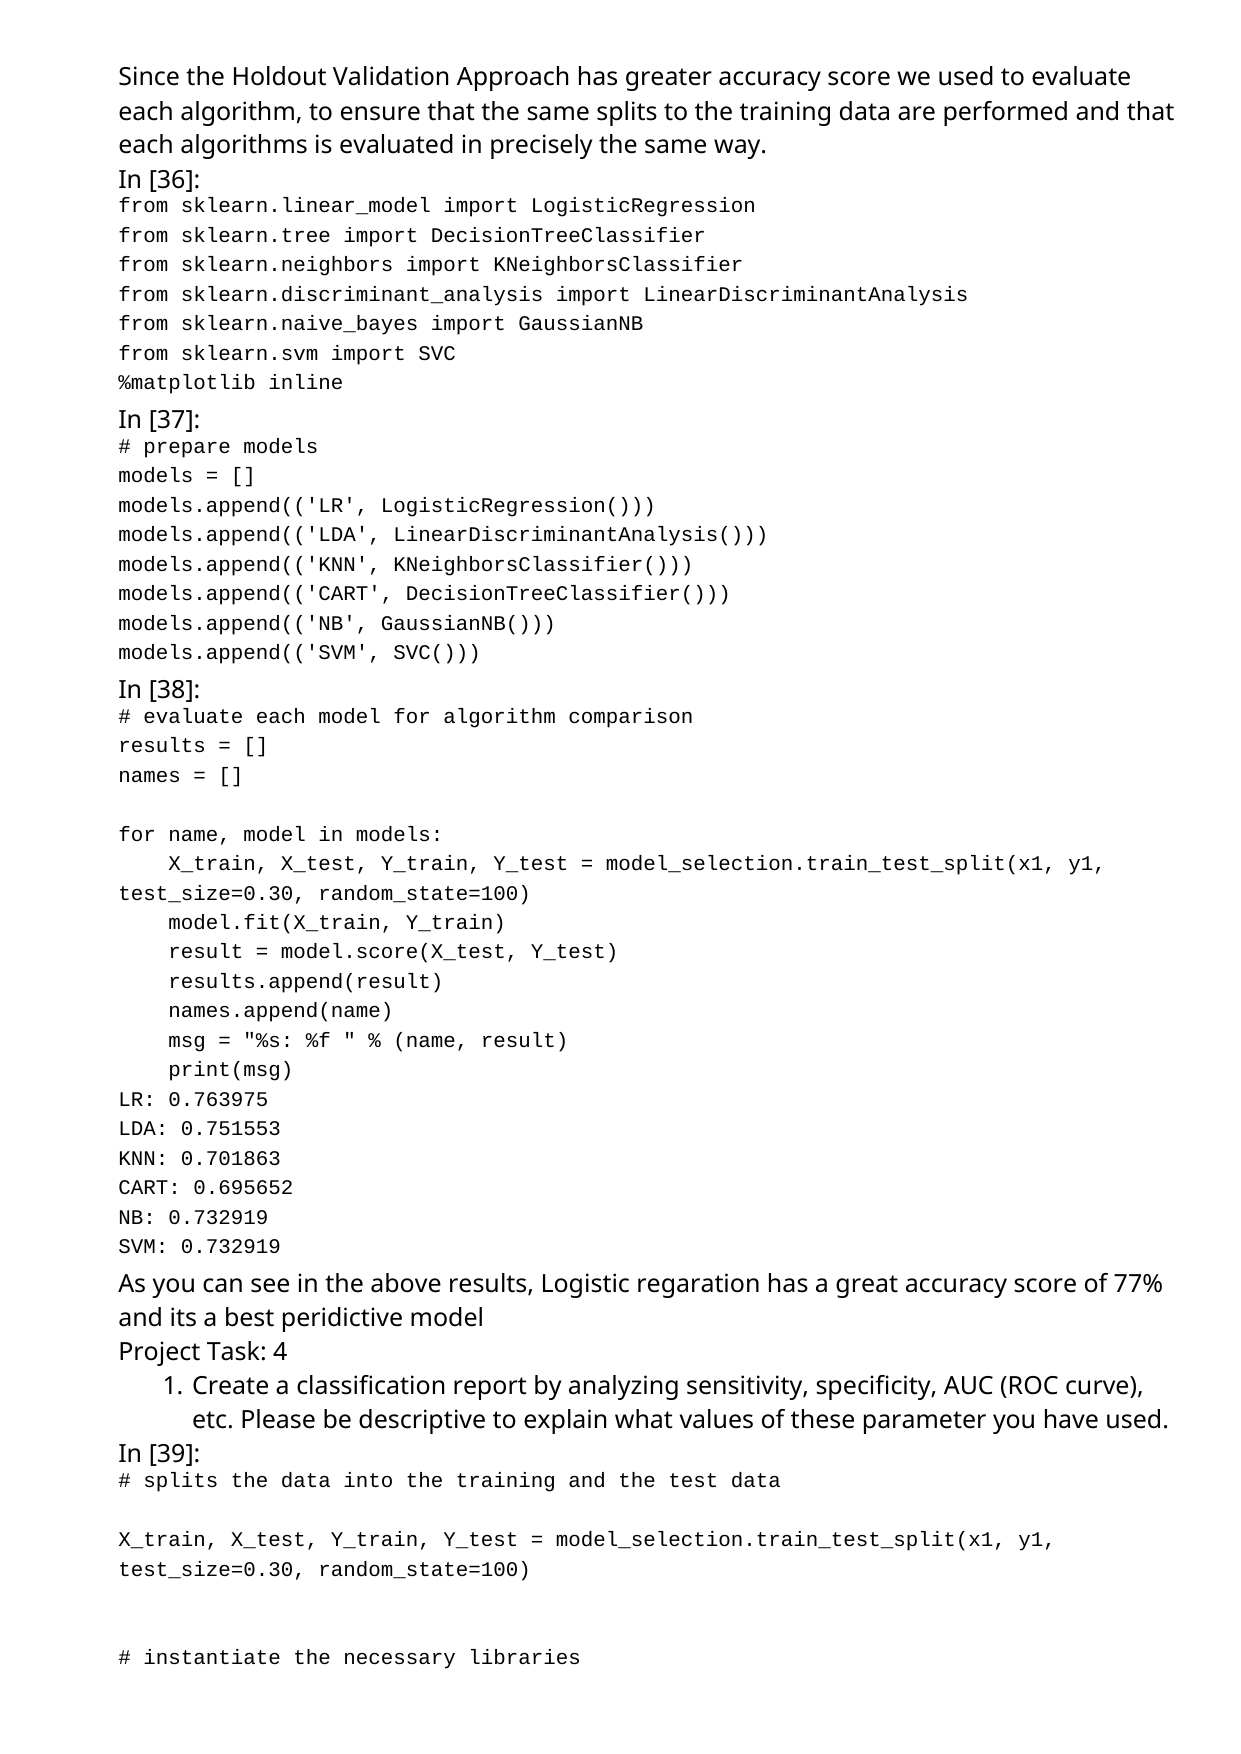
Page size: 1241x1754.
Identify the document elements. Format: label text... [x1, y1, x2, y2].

text models.append(('NB', GaussianNB())) [118, 613, 1181, 636]
text from sklearn.svm import SVC [118, 343, 1181, 366]
text from sklearn.linear_model import LogisticRegression [118, 195, 1181, 219]
text KNN: 0.701863 [118, 1148, 1181, 1171]
text In [37]: [118, 402, 1181, 436]
text print(msg) [118, 1059, 1181, 1083]
text In [36]: [118, 161, 1181, 195]
text # prepare models [118, 436, 1181, 459]
text from sklearn.tree import DecisionTreeClassifier [118, 225, 1181, 248]
text models.append(('SVM', SVC())) [118, 642, 1181, 666]
text results = [] [118, 735, 1181, 759]
text NB: 0.732919 [118, 1207, 1181, 1230]
text X_train, X_test, Y_train, Y_test = model_selection.train_test_split(x1, y1, test_size=0.30, random_state=100) [118, 853, 1181, 906]
text names.append(name) [118, 1000, 1181, 1024]
text models.append(('LR', LogisticRegression())) [118, 495, 1181, 518]
text In [39]: [118, 1436, 1181, 1470]
text X_train, X_test, Y_train, Y_test = model_selection.train_test_split(x1, y1, test_size=0.30, random_state=100) [118, 1529, 1181, 1582]
text As you can see in the above results, Logistic regaration has a great accuracy score of 77% and its a best peridictive model [118, 1266, 1181, 1334]
text for name, model in models: [118, 823, 1181, 847]
text from sklearn.neighbors import KNeighborsClassifier [118, 254, 1181, 278]
text CART: 0.695652 [118, 1177, 1181, 1201]
text results.append(result) [118, 971, 1181, 994]
text model.fit(X_train, Y_train) [118, 912, 1181, 936]
text In [38]: [118, 672, 1181, 706]
text from sklearn.naive_bayes import GaussianNB [118, 313, 1181, 337]
text # evaluate each model for algorithm comparison [118, 706, 1181, 729]
text models.append(('KNN', KNeighborsClassifier())) [118, 554, 1181, 577]
text models.append(('CART', DecisionTreeClassifier())) [118, 583, 1181, 607]
text models = [] [118, 465, 1181, 489]
text Project Task: 4 [118, 1334, 1181, 1368]
text LR: 0.763975 [118, 1089, 1181, 1112]
text LDA: 0.751553 [118, 1118, 1181, 1142]
list Create a classification report by analyzing sensitivity, specificity, AUC (ROC curve), etc. Please be descriptive to explain what values of these parameter you have used. [162, 1368, 1181, 1436]
text msg = "%s: %f " % (name, result) [118, 1030, 1181, 1053]
text result = model.score(X_test, Y_test) [118, 941, 1181, 965]
text SVM: 0.732919 [118, 1236, 1181, 1260]
text Since the Holdout Validation Approach has greater accuracy score we used to evaluate each algorithm, to ensure that the same splits to the training data are performed and that each algorithms is evaluated in precisely the same way. [118, 59, 1181, 161]
text # instantiate the necessary libraries [118, 1647, 1181, 1671]
text from sklearn.discriminant_analysis import LinearDiscriminantAnalysis [118, 284, 1181, 307]
text names = [] [118, 764, 1181, 788]
text models.append(('LDA', LinearDiscriminantAnalysis())) [118, 524, 1181, 548]
text %matplotlib inline [118, 372, 1181, 396]
text # splits the data into the training and the test data [118, 1470, 1181, 1494]
